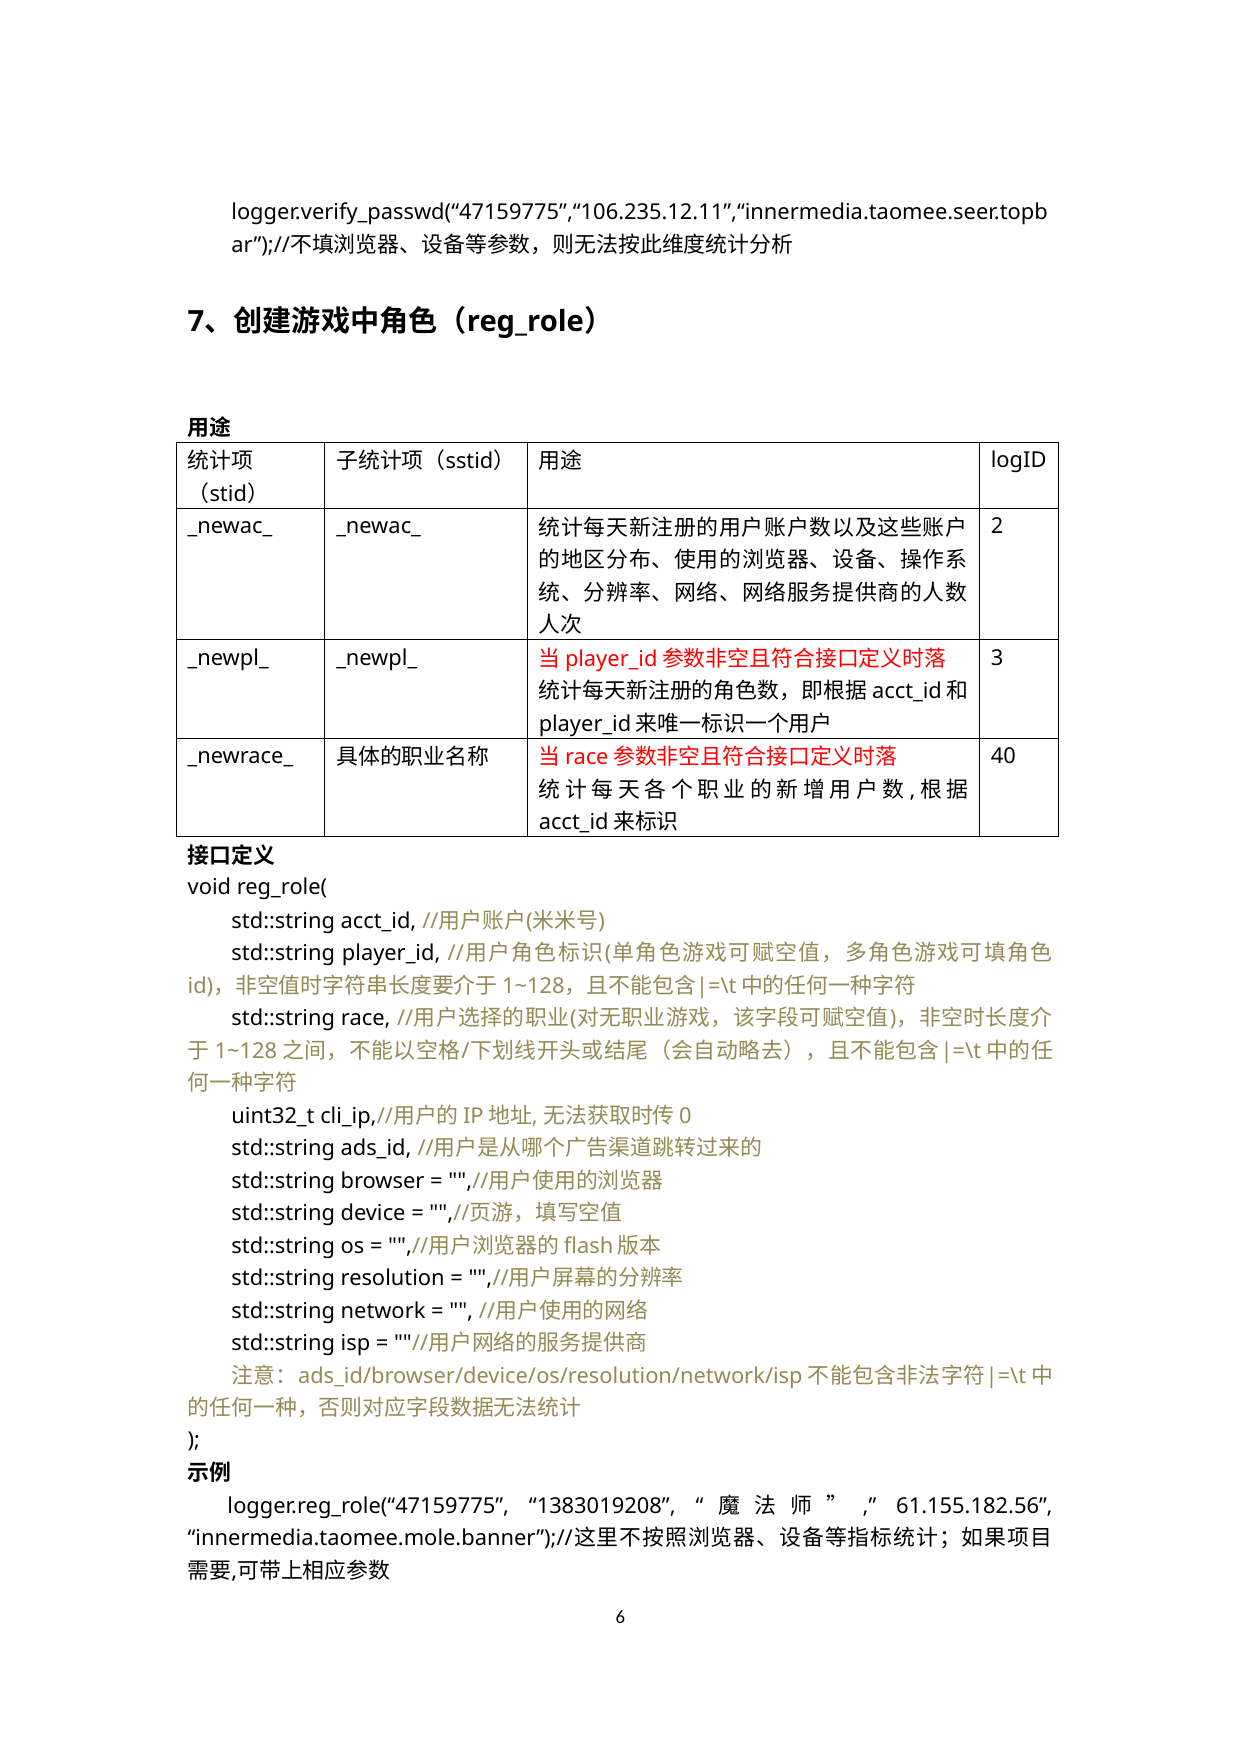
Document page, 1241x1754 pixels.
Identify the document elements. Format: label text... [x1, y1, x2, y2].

text std::string player_id, //用户角色标识(单角色游戏可赋空值，多角色游戏可填角色id)，非空值时字符串长度要介于1~128，且不能包含|=\t中的任何一种字符 [187, 935, 1053, 1000]
table_header 子统计项（sstid） [325, 443, 527, 508]
text logger.reg_role(“47159775”, “1383019208”, “魔法师”,” 61.155.182.56”, “innermedia.taomee.mole.banner”);//这里不按照浏览器、设备等指标统计；如果项目需要,可带上相应参数 [187, 1487, 1053, 1585]
table_cell _newac_ [177, 509, 324, 639]
table_cell 3 [980, 640, 1058, 738]
text std::string network = "", //用户使用的网络 [187, 1292, 1053, 1325]
table_cell 统计每天新注册的用户账户数以及这些账户的地区分布、使用的浏览器、设备、操作系统、分辨率、网络、网络服务提供商的人数人次 [528, 509, 979, 639]
table_cell _newpl_ [325, 640, 527, 738]
text std::string acct_id, //用户账户(米米号) [187, 902, 1053, 935]
table_header 用途 [528, 443, 979, 508]
text std::string device = "",//页游，填写空值 [187, 1195, 1053, 1227]
text 示例 [187, 1455, 1053, 1487]
text std::string resolution = "",//用户屏幕的分辨率 [187, 1260, 1053, 1292]
table_cell 当race参数非空且符合接口定义时落 统计每天各个职业的新增用户数,根据acct_id来标识 [528, 739, 979, 836]
text 接口定义 [187, 837, 1053, 870]
text std::string browser = "",//用户使用的浏览器 [187, 1162, 1053, 1195]
text uint32_t cli_ip,//用户的IP地址, 无法获取时传0 [187, 1097, 1053, 1130]
table_cell 具体的职业名称 [325, 739, 527, 836]
text std::string race, //用户选择的职业(对无职业游戏，该字段可赋空值)，非空时长度介于1~128之间，不能以空格/下划线开头或结尾（会自动略去），且不能包含|=\t中的任何一种字符 [187, 1000, 1053, 1097]
table_cell _newac_ [325, 509, 527, 639]
text std::string os = "",//用户浏览器的flash版本 [187, 1227, 1053, 1260]
text ); [187, 1422, 1053, 1455]
table_cell 2 [980, 509, 1058, 639]
subtitle 创建游戏中角色（reg_role） [187, 287, 1053, 352]
text logger.verify_passwd(“47159775”,“106.235.12.11”,“innermedia.taomee.seer.topbar”);//不填浏览器、设备等参数，则无法按此维度统计分析 [187, 162, 1053, 259]
table_cell 40 [980, 739, 1058, 836]
table_cell 当player_id参数非空且符合接口定义时落 统计每天新注册的角色数，即根据acct_id和player_id来唯一标识一个用户 [528, 640, 979, 738]
table_cell _newrace_ [177, 739, 324, 836]
table_cell _newpl_ [177, 640, 324, 738]
table_header logID [980, 443, 1058, 508]
text void reg_role( [187, 870, 1053, 902]
text 用途 [187, 409, 1053, 442]
table_header 统计项（stid） [177, 443, 324, 508]
text std::string ads_id, //用户是从哪个广告渠道跳转过来的 [187, 1130, 1053, 1162]
text std::string isp = ""//用户网络的服务提供商 [187, 1325, 1053, 1357]
text 注意：ads_id/browser/device/os/resolution/network/isp不能包含非法字符|=\t中的任何一种，否则对应字段数据无法统计 [187, 1357, 1053, 1422]
